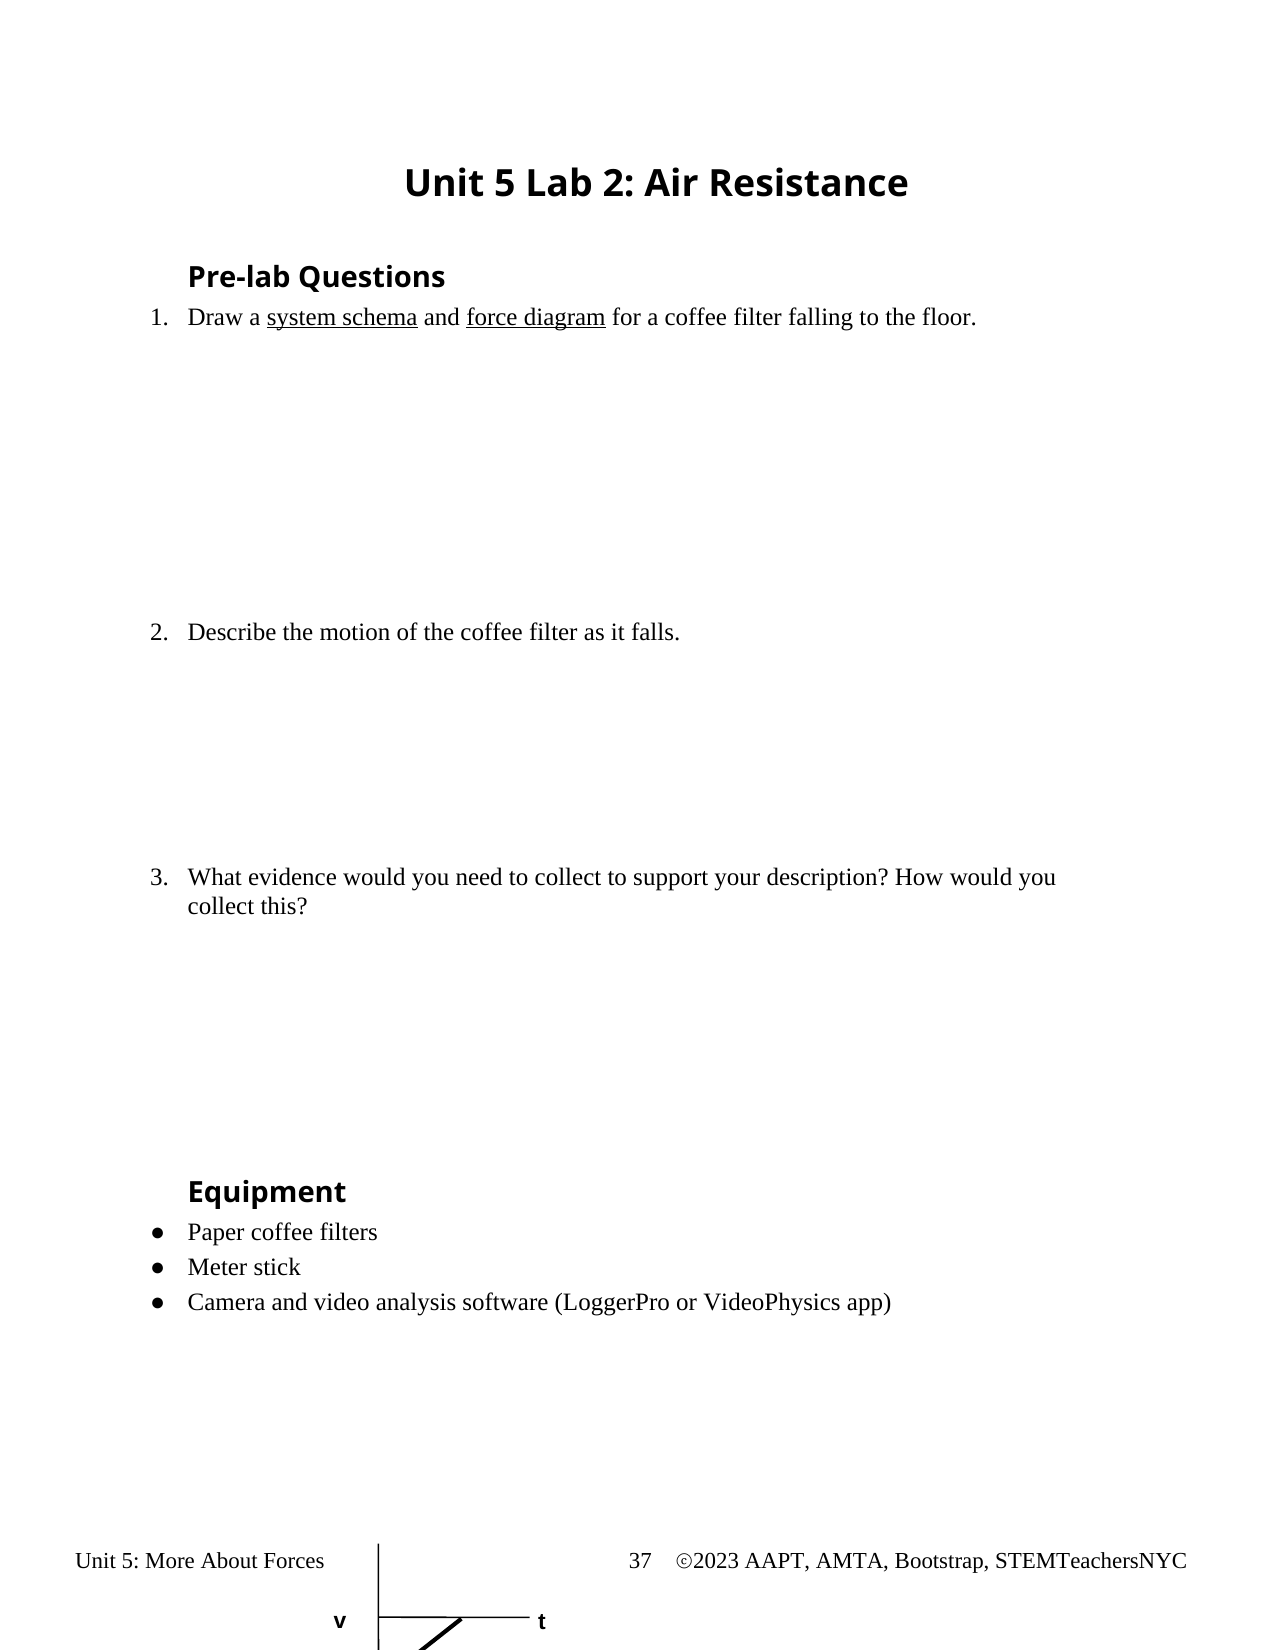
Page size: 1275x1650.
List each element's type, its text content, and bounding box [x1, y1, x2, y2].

subtitle Unit 5 Lab 2: Air Resistance [187, 156, 1125, 207]
list Describe the motion of the coffee filter as it falls. [150, 617, 1125, 646]
list What evidence would you need to collect to support your description? How would you collect this? [150, 862, 1125, 919]
list Paper coffee filters [150, 1217, 1125, 1246]
list Camera and video analysis software (LoggerPro or VideoPhysics app) [150, 1287, 1125, 1316]
list Meter stick [150, 1252, 1125, 1281]
text Pre-lab Questions [187, 256, 1125, 296]
list Draw a system schema and force diagram for a coffee filter falling to the floor. [150, 302, 1125, 331]
text Equipment [187, 1171, 1125, 1211]
